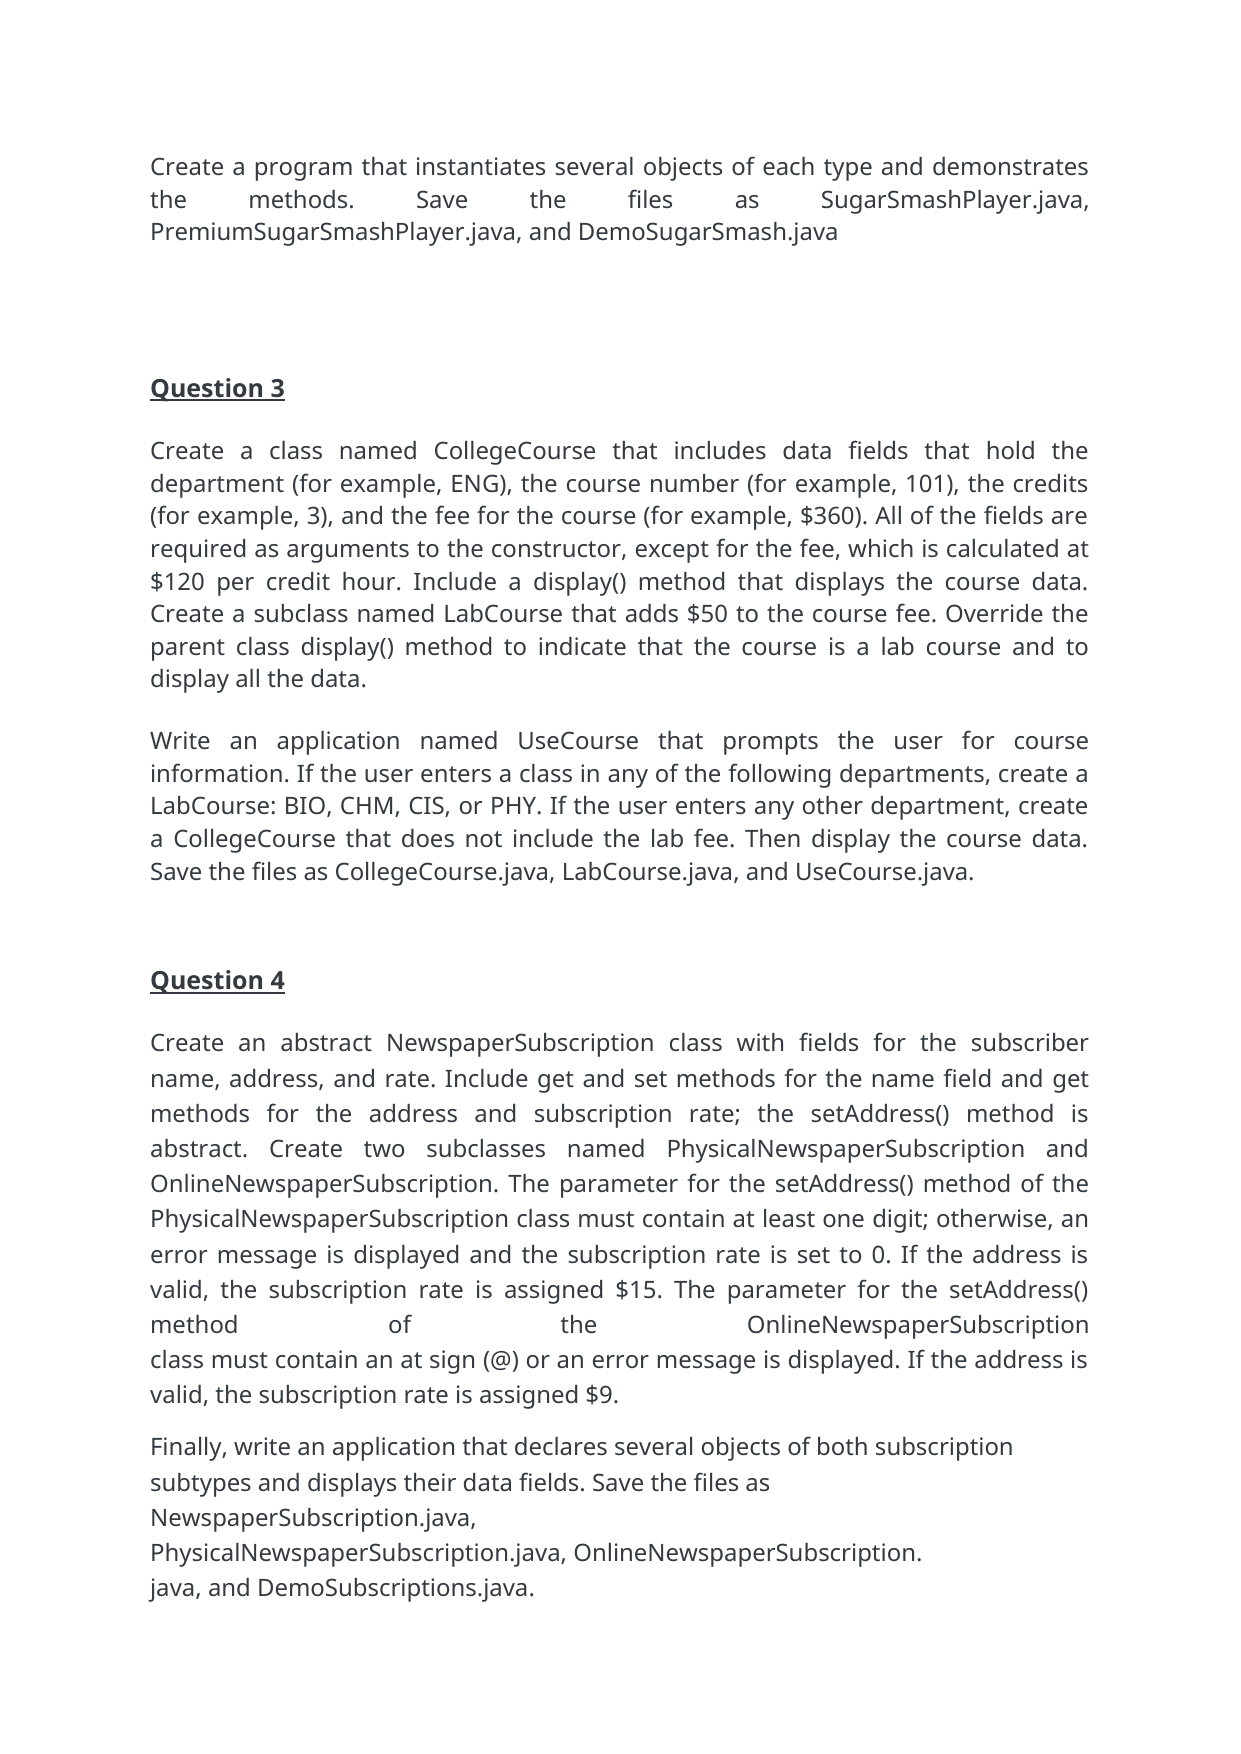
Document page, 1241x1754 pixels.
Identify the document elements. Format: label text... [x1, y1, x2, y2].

text Write an application named UseCourse that prompts the user for course information. If the user enters a class in any of the following departments, create a LabCourse: BIO, CHM, CIS, or PHY. If the user enters any other department, create a CollegeCourse that does not include the lab fee. Then display the course data. Save the files as CollegeCourse.java, LabCourse.java, and UseCourse.java. [150, 724, 1090, 887]
text Finally, write an application that declares several objects of both subscription subtypes and displays their data fields. Save the files as NewspaperSubscription.java, PhysicalNewspaperSubscription.java, OnlineNewspaperSubscription. java, and DemoSubscriptions.java. [150, 1430, 1090, 1604]
text Create a class named CollegeCourse that includes data fields that hold the department (for example, ENG), the course number (for example, 101), the credits (for example, 3), and the fee for the course (for example, $360). All of the fields are required as arguments to the constructor, except for the fee, which is calculated at $120 per credit hour. Include a display() method that displays the course data. Create a subclass named LabCourse that adds $50 to the course fee. Override the parent class display() method to indicate that the course is a lab course and to display all the data. [150, 434, 1090, 695]
text Question 3 [150, 371, 1090, 405]
text Question 4 [150, 963, 1090, 997]
text Create a program that instantiates several objects of each type and demonstrates the methods. Save the files as SugarSmashPlayer.java, PremiumSugarSmashPlayer.java, and DemoSugarSmash.java [150, 150, 1090, 248]
